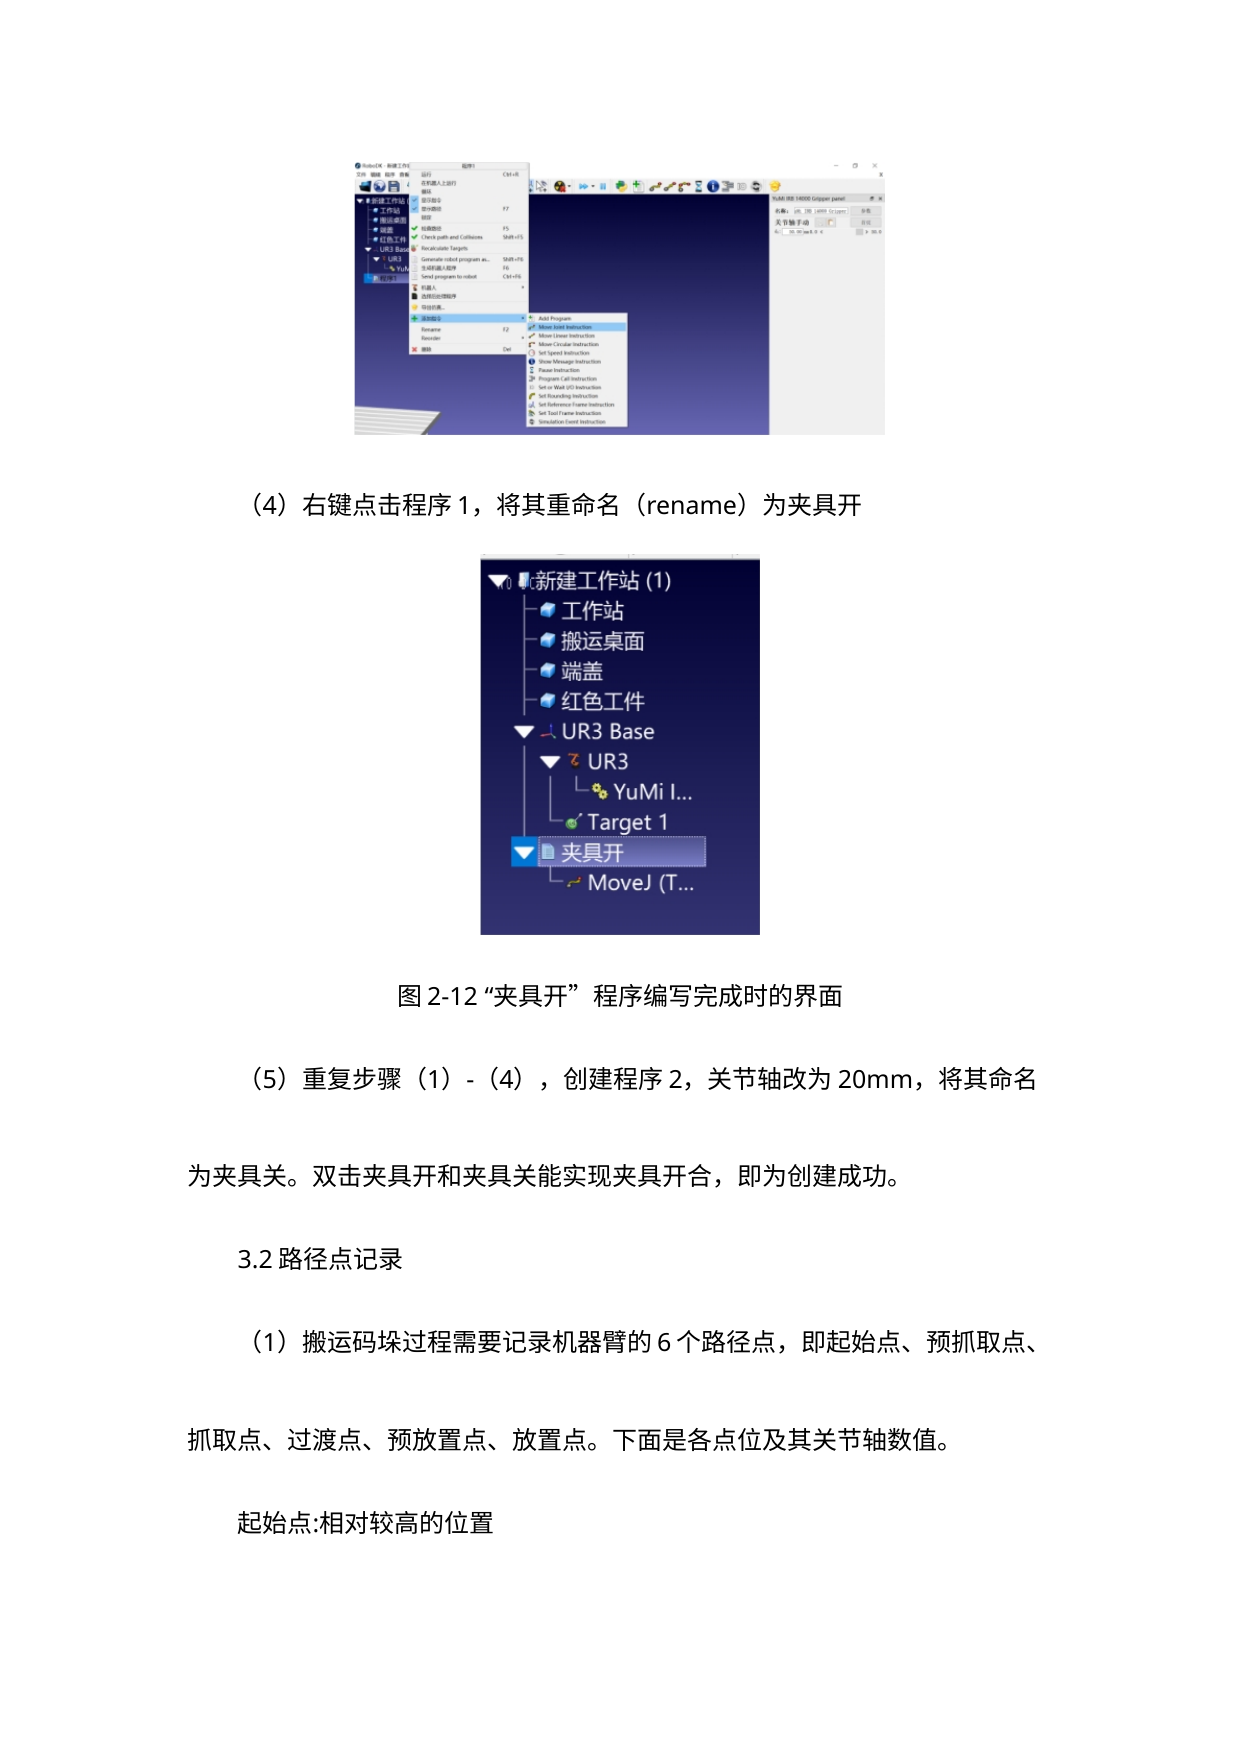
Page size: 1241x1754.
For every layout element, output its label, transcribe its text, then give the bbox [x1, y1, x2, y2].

text （4）右键点击程序1，将其重命名（rename）为夹具开 [187, 471, 1053, 536]
text （1）搬运码垛过程需要记录机器臂的6个路径点，即起始点、预抓取点、抓取点、过渡点、预放置点、放置点。下面是各点位及其关节轴数值。 [187, 1308, 1053, 1471]
picture [480, 554, 760, 936]
text （5）重复步骤（1）-（4），创建程序2，关节轴改为20mm，将其命名为夹具关。双击夹具开和夹具关能实现夹具开合，即为创建成功。 [187, 1045, 1053, 1207]
text 起始点:相对较高的位置 [187, 1489, 1053, 1554]
text 图2-12 “夹具开”程序编写完成时的界面 [187, 962, 1053, 1027]
text 3.2路径点记录 [187, 1225, 1053, 1290]
picture [354, 162, 886, 436]
